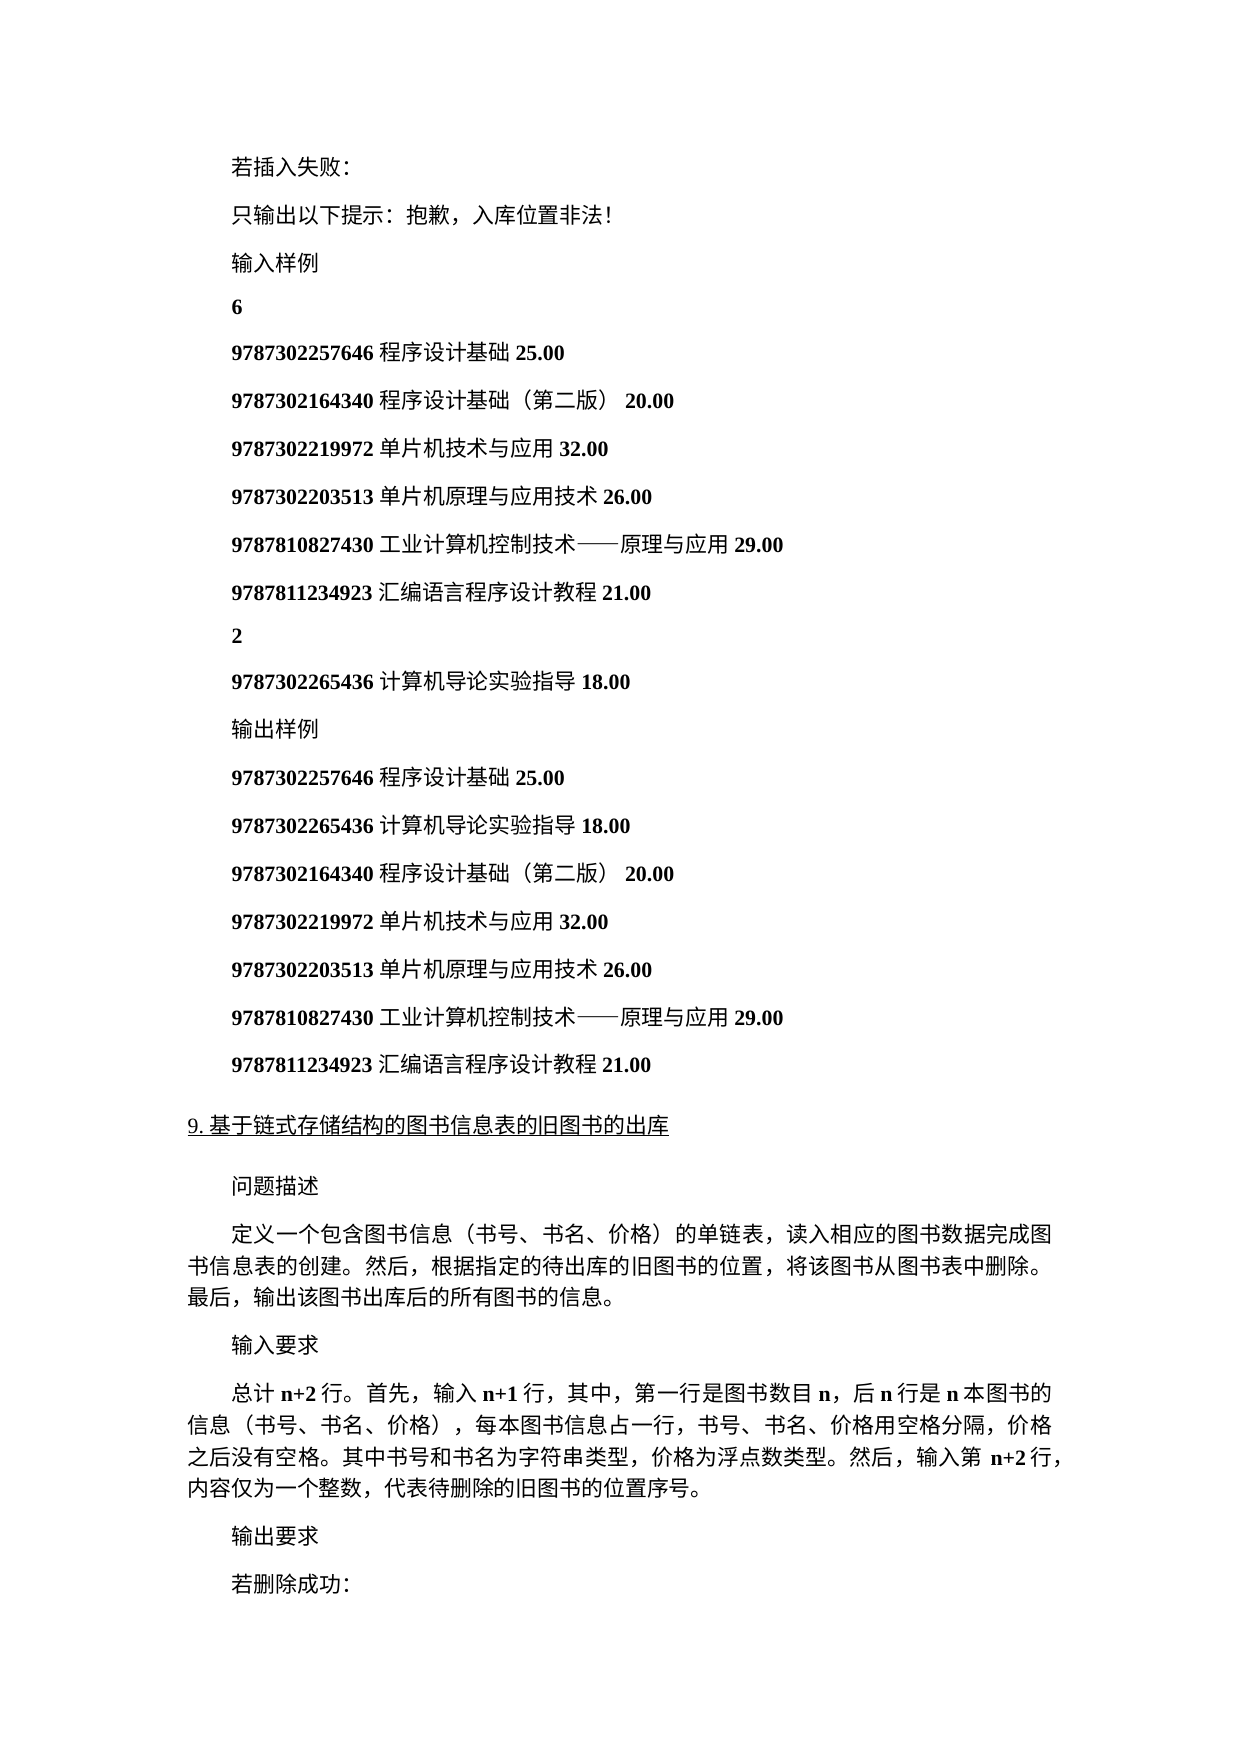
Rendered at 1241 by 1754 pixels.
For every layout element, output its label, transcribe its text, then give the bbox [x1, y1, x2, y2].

text 9787302164340 程序设计基础（第二版） 20.00 [187, 383, 1053, 415]
text 6 [187, 294, 1053, 319]
text 只输出以下提示：抱歉，入库位置非法！ [187, 198, 1053, 229]
text 总计n+2行。首先，输入n+1行，其中，第一行是图书数目n，后n行是n本图书的信息（书号、书名、价格），每本图书信息占一行，书号、书名、价格用空格分隔，价格之后没有空格。其中书号和书名为字符串类型，价格为浮点数类型。然后，输入第n+2行，内容仅为一个整数，代表待删除的旧图书的位置序号。 [187, 1376, 1053, 1503]
text 9787302203513 单片机原理与应用技术 26.00 [187, 479, 1053, 511]
text 输出样例 [187, 712, 1053, 744]
text 9. 基于链式存储结构的图书信息表的旧图书的出库 [187, 1108, 1053, 1140]
text 9787810827430 工业计算机控制技术——原理与应用 29.00 [187, 527, 1053, 558]
text 定义一个包含图书信息（书号、书名、价格）的单链表，读入相应的图书数据完成图书信息表的创建。然后，根据指定的待出库的旧图书的位置，将该图书从图书表中删除。最后，输出该图书出库后的所有图书的信息。 [187, 1217, 1053, 1312]
text 问题描述 [187, 1169, 1053, 1201]
text 2 [187, 623, 1053, 648]
text 9787302265436 计算机导论实验指导 18.00 [187, 808, 1053, 839]
text 9787811234923 汇编语言程序设计教程 21.00 [187, 1047, 1053, 1079]
text 9787302219972 单片机技术与应用 32.00 [187, 904, 1053, 935]
text 9787811234923 汇编语言程序设计教程 21.00 [187, 575, 1053, 606]
text 若删除成功： [187, 1567, 1053, 1599]
text 9787302257646 程序设计基础 25.00 [187, 335, 1053, 367]
text 9787302257646 程序设计基础 25.00 [187, 760, 1053, 792]
text 9787302265436 计算机导论实验指导 18.00 [187, 664, 1053, 696]
text 输入样例 [187, 246, 1053, 277]
text 9787302164340 程序设计基础（第二版） 20.00 [187, 856, 1053, 887]
text 若插入失败： [187, 150, 1053, 182]
text 输出要求 [187, 1519, 1053, 1551]
text 9787302203513 单片机原理与应用技术 26.00 [187, 952, 1053, 983]
text 9787302219972 单片机技术与应用 32.00 [187, 431, 1053, 463]
text 输入要求 [187, 1328, 1053, 1360]
text 9787810827430 工业计算机控制技术——原理与应用 29.00 [187, 999, 1053, 1031]
